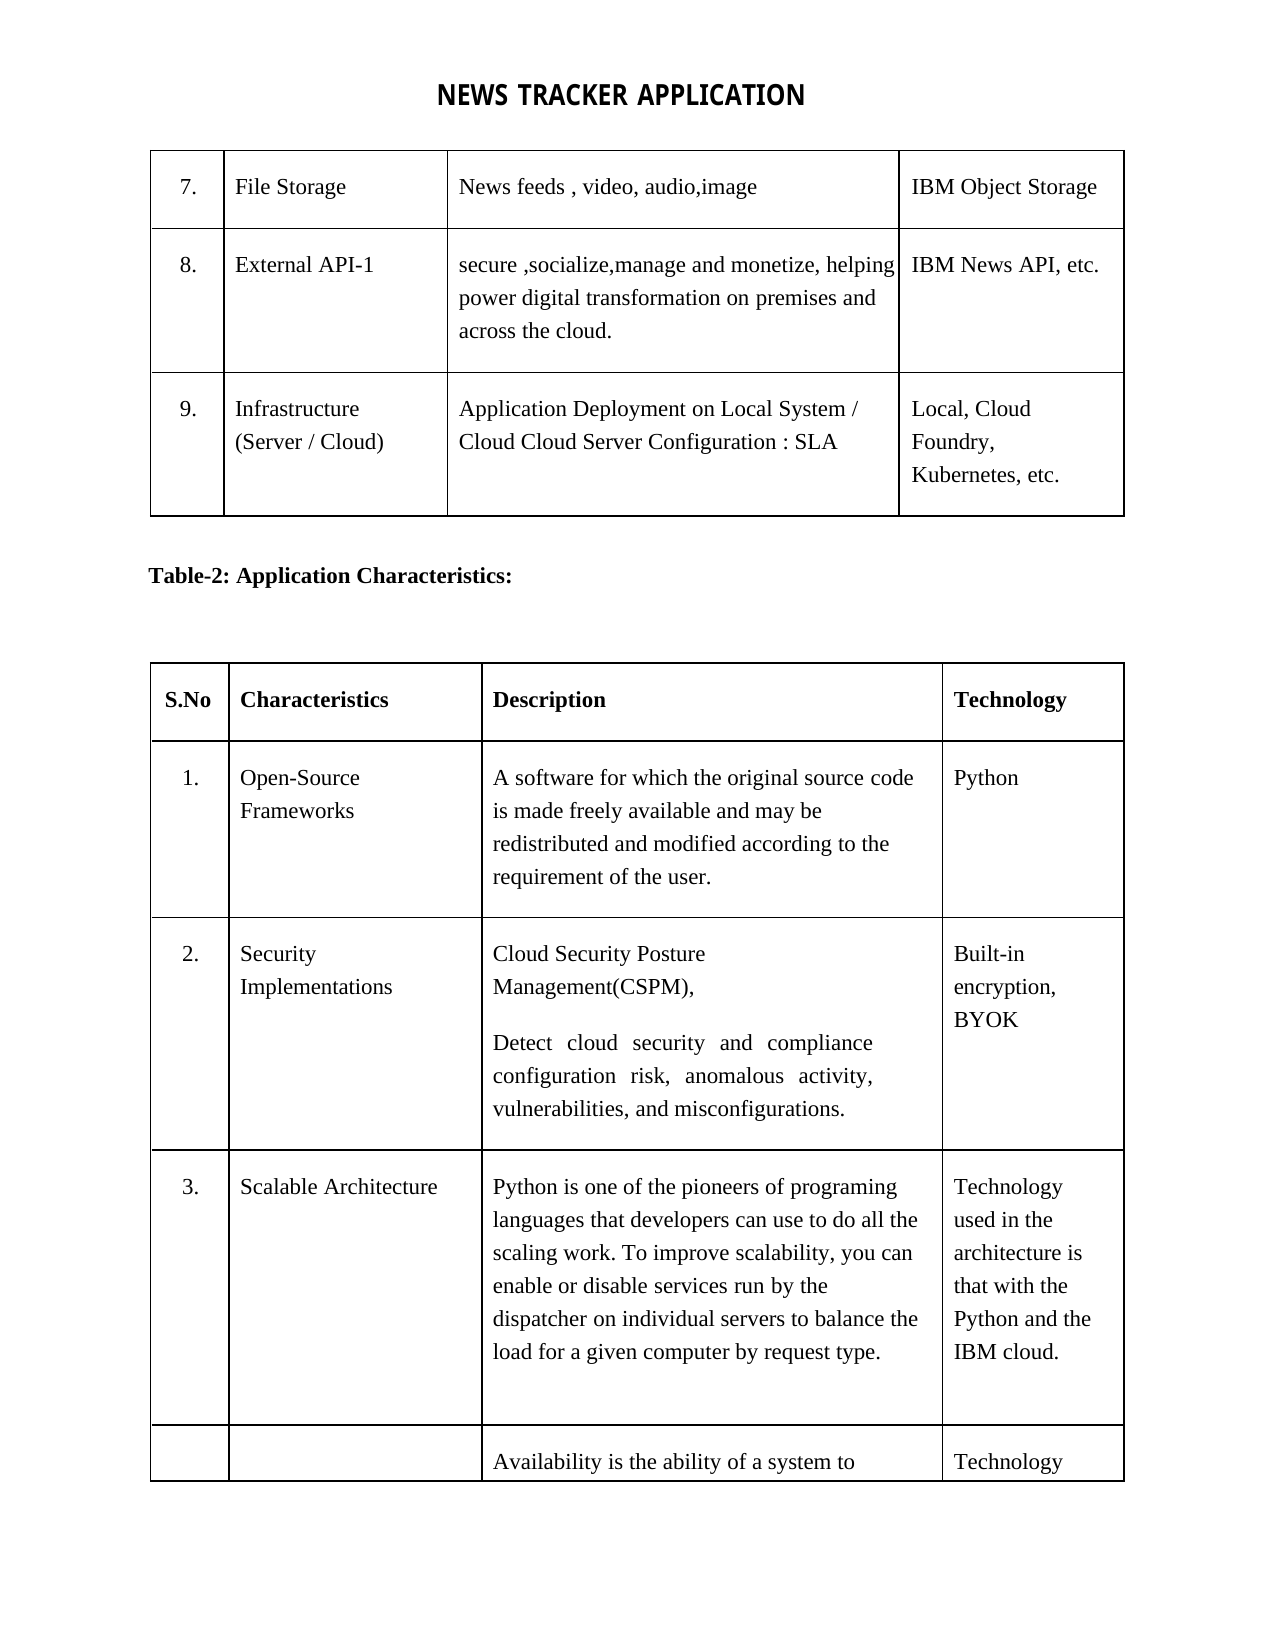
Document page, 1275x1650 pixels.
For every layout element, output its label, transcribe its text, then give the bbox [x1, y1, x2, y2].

table_cell Open-Source Frameworks [230, 742, 481, 917]
table_cell 9. [151, 373, 223, 515]
table_header File Storage [225, 151, 447, 228]
table_header Technology [943, 664, 1123, 740]
table_cell Python is one of the pioneers of programing languages that developers can use to do all the scaling work. To improve scalability, you can enable or disable services run by the dispatcher on individual servers to balance the load for a given computer by request type. [483, 1151, 942, 1424]
table_cell Local, Cloud Foundry, Kubernetes, etc. [900, 373, 1123, 515]
table_cell 3. [151, 1150, 228, 1424]
table_cell Cloud Security Posture Management(CSPM), Detect cloud security and compliance configuration risk, anomalous activity, vulnerabilities, and misconfigurations. [483, 918, 942, 1149]
table_header IBM Object Storage [900, 151, 1123, 228]
table_cell Security Implementations [230, 918, 481, 1149]
table_cell 8. [151, 229, 223, 371]
table_header Characteristics [230, 664, 481, 740]
table_cell Python [943, 742, 1123, 917]
table_cell Availability is the ability of a system to [483, 1426, 942, 1480]
table_header Description [483, 664, 942, 740]
table_cell [151, 1425, 228, 1480]
table_header S.No [151, 664, 228, 740]
table_cell External API-1 [225, 229, 447, 371]
table_cell Technology [943, 1426, 1123, 1480]
table_cell Built-in encryption, BYOK [943, 918, 1123, 1149]
table_header News feeds , video, audio,image [448, 151, 898, 228]
table_cell Scalable Architecture [230, 1151, 481, 1424]
table_cell IBM News API, etc. [900, 229, 1123, 371]
table_cell A software for which the original source code is made freely available and may be redistributed and modified according to the requirement of the user. [483, 742, 942, 917]
text Table-2: Application Characteristics: [148, 562, 1275, 589]
table_cell 2. [151, 918, 228, 1149]
table_cell Technology used in the architecture is that with the Python and the IBM cloud. [943, 1151, 1123, 1424]
table_cell [230, 1426, 481, 1480]
table_header 7. [151, 151, 223, 228]
table_cell secure ,socialize,manage and monetize, helping power digital transformation on premises and across the cloud. [448, 229, 898, 371]
table_cell 1. [151, 741, 228, 917]
table_cell Infrastructure (Server / Cloud) [225, 373, 447, 515]
table_cell Application Deployment on Local System / Cloud Cloud Server Configuration : SLA [448, 373, 898, 515]
